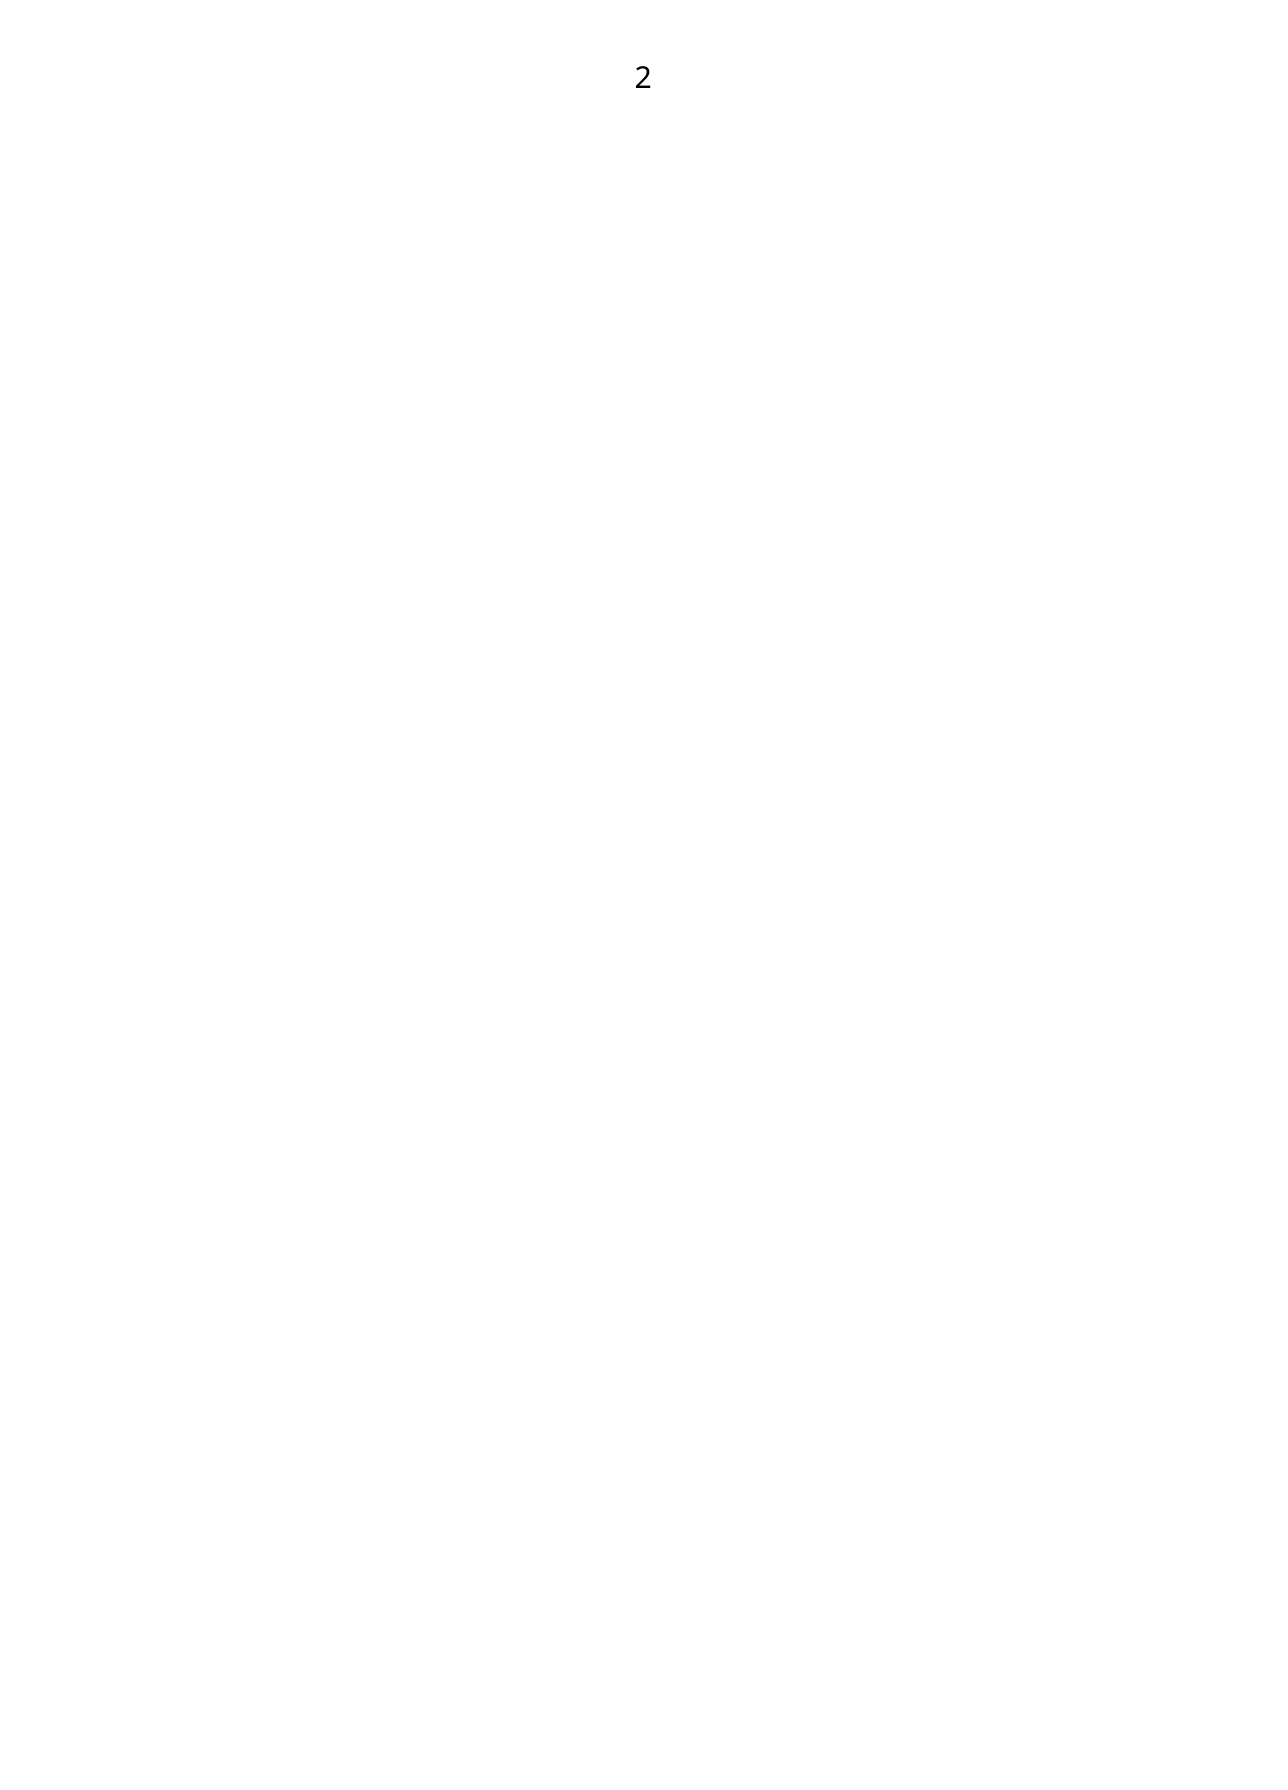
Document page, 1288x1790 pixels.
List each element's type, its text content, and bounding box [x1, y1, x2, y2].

text 2 [634, 64, 1264, 94]
